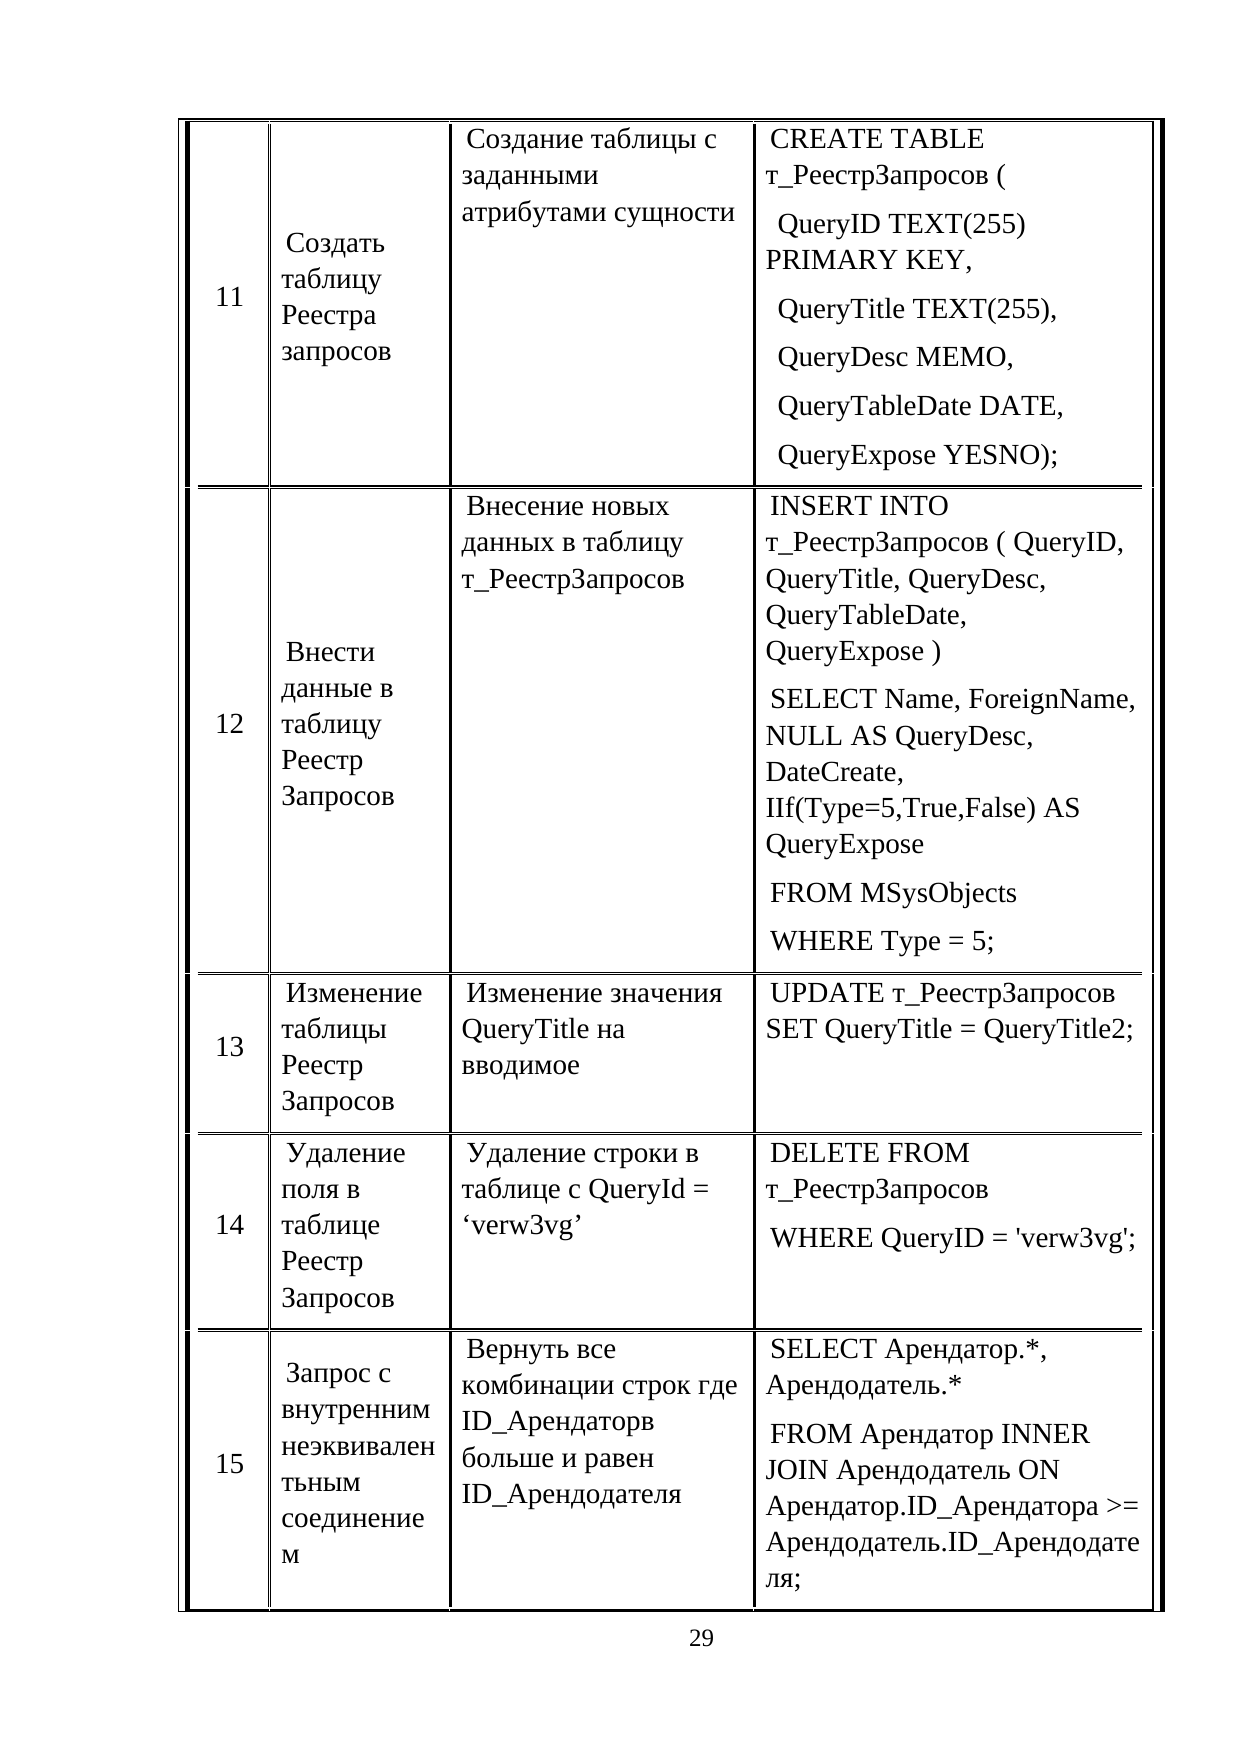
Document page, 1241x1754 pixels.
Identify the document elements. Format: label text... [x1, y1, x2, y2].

table_cell SELECT Арендатор.*, Арендодатель.* FROM Арендатор INNER JOIN Арендодатель ON Арендатор.ID_Арендатора >= Арендодатель.ID_Арендодателя; [754, 1328, 1153, 1609]
table_cell 13 [184, 972, 270, 1132]
table_cell DELETE FROM т_РеестрЗапросов WHERE QueryID = 'verw3vg'; [754, 1132, 1159, 1328]
table_cell Создать таблицу Реестра запросов [270, 120, 450, 485]
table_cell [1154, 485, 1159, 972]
table_cell Изменение значения QueryTitle на вводимое [452, 975, 753, 1132]
table_cell UPDATE т_РеестрЗапросов SET QueryTitle = QueryTitle2; [754, 972, 1159, 1132]
table_cell Создание таблицы с заданными атрибутами сущности [450, 120, 754, 485]
table_cell 11 [190, 122, 270, 485]
table_cell CREATE TABLE т_РеестрЗапросов ( QueryID TEXT(255) PRIMARY KEY, QueryTitle TEXT(255), QueryDesc MEMO, QueryTableDate DATE, QueryExpose YESNO); [754, 122, 1152, 485]
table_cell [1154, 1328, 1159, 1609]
table_cell Удаление строки в таблице с QueryId = ‘verw3vg’ [452, 1135, 753, 1328]
table_cell 12 [190, 485, 268, 972]
table_cell Изменение таблицы Реестр Запросов [271, 975, 449, 1132]
table_cell Запрос с внутренним неэквивалентьным соединением [270, 1332, 450, 1609]
table_cell 14 [184, 1132, 270, 1328]
table_cell Удаление поля в таблице Реестр Запросов [271, 1135, 449, 1328]
table_cell INSERT INTO т_РеестрЗапросов ( QueryID, QueryTitle, QueryDesc, QueryTableDate, QueryExpose ) SELECT Name, ForeignName, NULL AS QueryDesc, DateCreate, IIf(Type=5,True,False) AS QueryExpose FROM MSysObjects WHERE Type = 5; [756, 485, 1153, 972]
table_cell 15 [190, 1328, 270, 1609]
table_cell Внести данные в таблицу Реестр Запросов [271, 489, 449, 972]
table_cell Вернуть все комбинации строк где ID_Арендаторв больше и равен ID_Арендодателя [450, 1332, 754, 1609]
table_cell Внесение новых данных в таблицу т_РеестрЗапросов [452, 489, 753, 972]
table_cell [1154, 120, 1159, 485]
